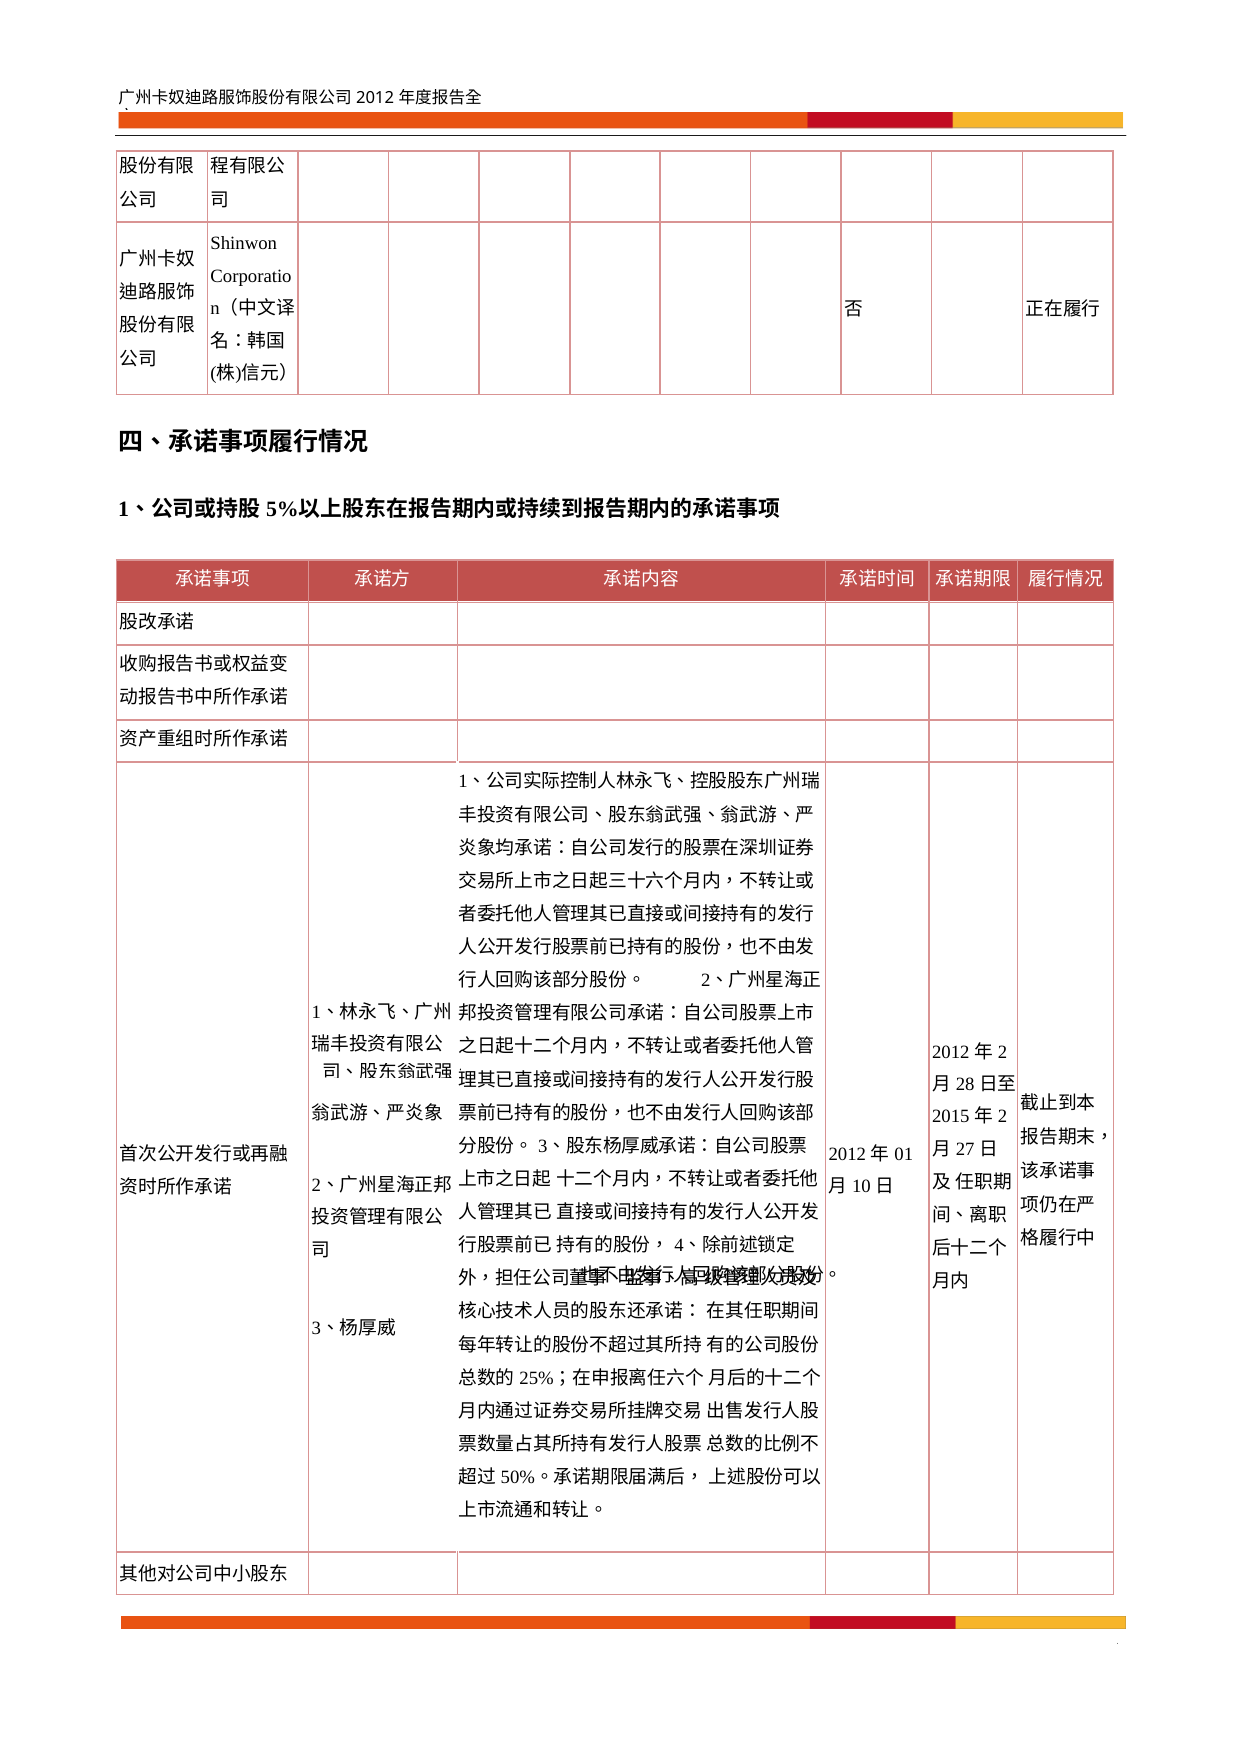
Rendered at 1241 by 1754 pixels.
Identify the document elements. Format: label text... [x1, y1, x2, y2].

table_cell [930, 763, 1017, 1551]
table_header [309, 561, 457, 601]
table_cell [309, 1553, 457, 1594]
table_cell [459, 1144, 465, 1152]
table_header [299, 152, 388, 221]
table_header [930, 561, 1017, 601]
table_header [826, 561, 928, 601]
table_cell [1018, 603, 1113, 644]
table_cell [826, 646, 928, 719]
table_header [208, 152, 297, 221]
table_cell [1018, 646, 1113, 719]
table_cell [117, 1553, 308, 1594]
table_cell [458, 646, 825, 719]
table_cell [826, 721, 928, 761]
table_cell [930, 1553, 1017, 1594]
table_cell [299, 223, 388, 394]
subtitle 四、承诺事项履行情况 [118, 424, 1138, 458]
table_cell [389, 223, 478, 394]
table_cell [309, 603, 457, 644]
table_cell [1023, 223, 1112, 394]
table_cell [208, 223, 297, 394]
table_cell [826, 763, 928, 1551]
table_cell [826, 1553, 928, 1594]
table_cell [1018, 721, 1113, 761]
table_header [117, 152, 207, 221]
subtitle 1、公司或持股 5%以上股东在报告期内或持续到报告期内的承诺事项 [118, 493, 1138, 523]
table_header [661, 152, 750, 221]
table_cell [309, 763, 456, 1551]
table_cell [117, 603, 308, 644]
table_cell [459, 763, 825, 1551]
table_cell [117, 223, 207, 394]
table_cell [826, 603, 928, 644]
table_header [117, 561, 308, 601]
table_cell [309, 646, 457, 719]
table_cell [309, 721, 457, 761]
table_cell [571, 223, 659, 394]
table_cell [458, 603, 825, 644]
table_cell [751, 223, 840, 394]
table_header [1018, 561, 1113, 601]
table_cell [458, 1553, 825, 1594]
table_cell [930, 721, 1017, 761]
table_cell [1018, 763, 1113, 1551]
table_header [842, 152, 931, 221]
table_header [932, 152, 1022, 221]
picture [114, 112, 1127, 136]
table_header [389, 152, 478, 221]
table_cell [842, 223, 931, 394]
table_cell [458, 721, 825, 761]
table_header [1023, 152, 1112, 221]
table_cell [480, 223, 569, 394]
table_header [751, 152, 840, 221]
picture [121, 1616, 1126, 1629]
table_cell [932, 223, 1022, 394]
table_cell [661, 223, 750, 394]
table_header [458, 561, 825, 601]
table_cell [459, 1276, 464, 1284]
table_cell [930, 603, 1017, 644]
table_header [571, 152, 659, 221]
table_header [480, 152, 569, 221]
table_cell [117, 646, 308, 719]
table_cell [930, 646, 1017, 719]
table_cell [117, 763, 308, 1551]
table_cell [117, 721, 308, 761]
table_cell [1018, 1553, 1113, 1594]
